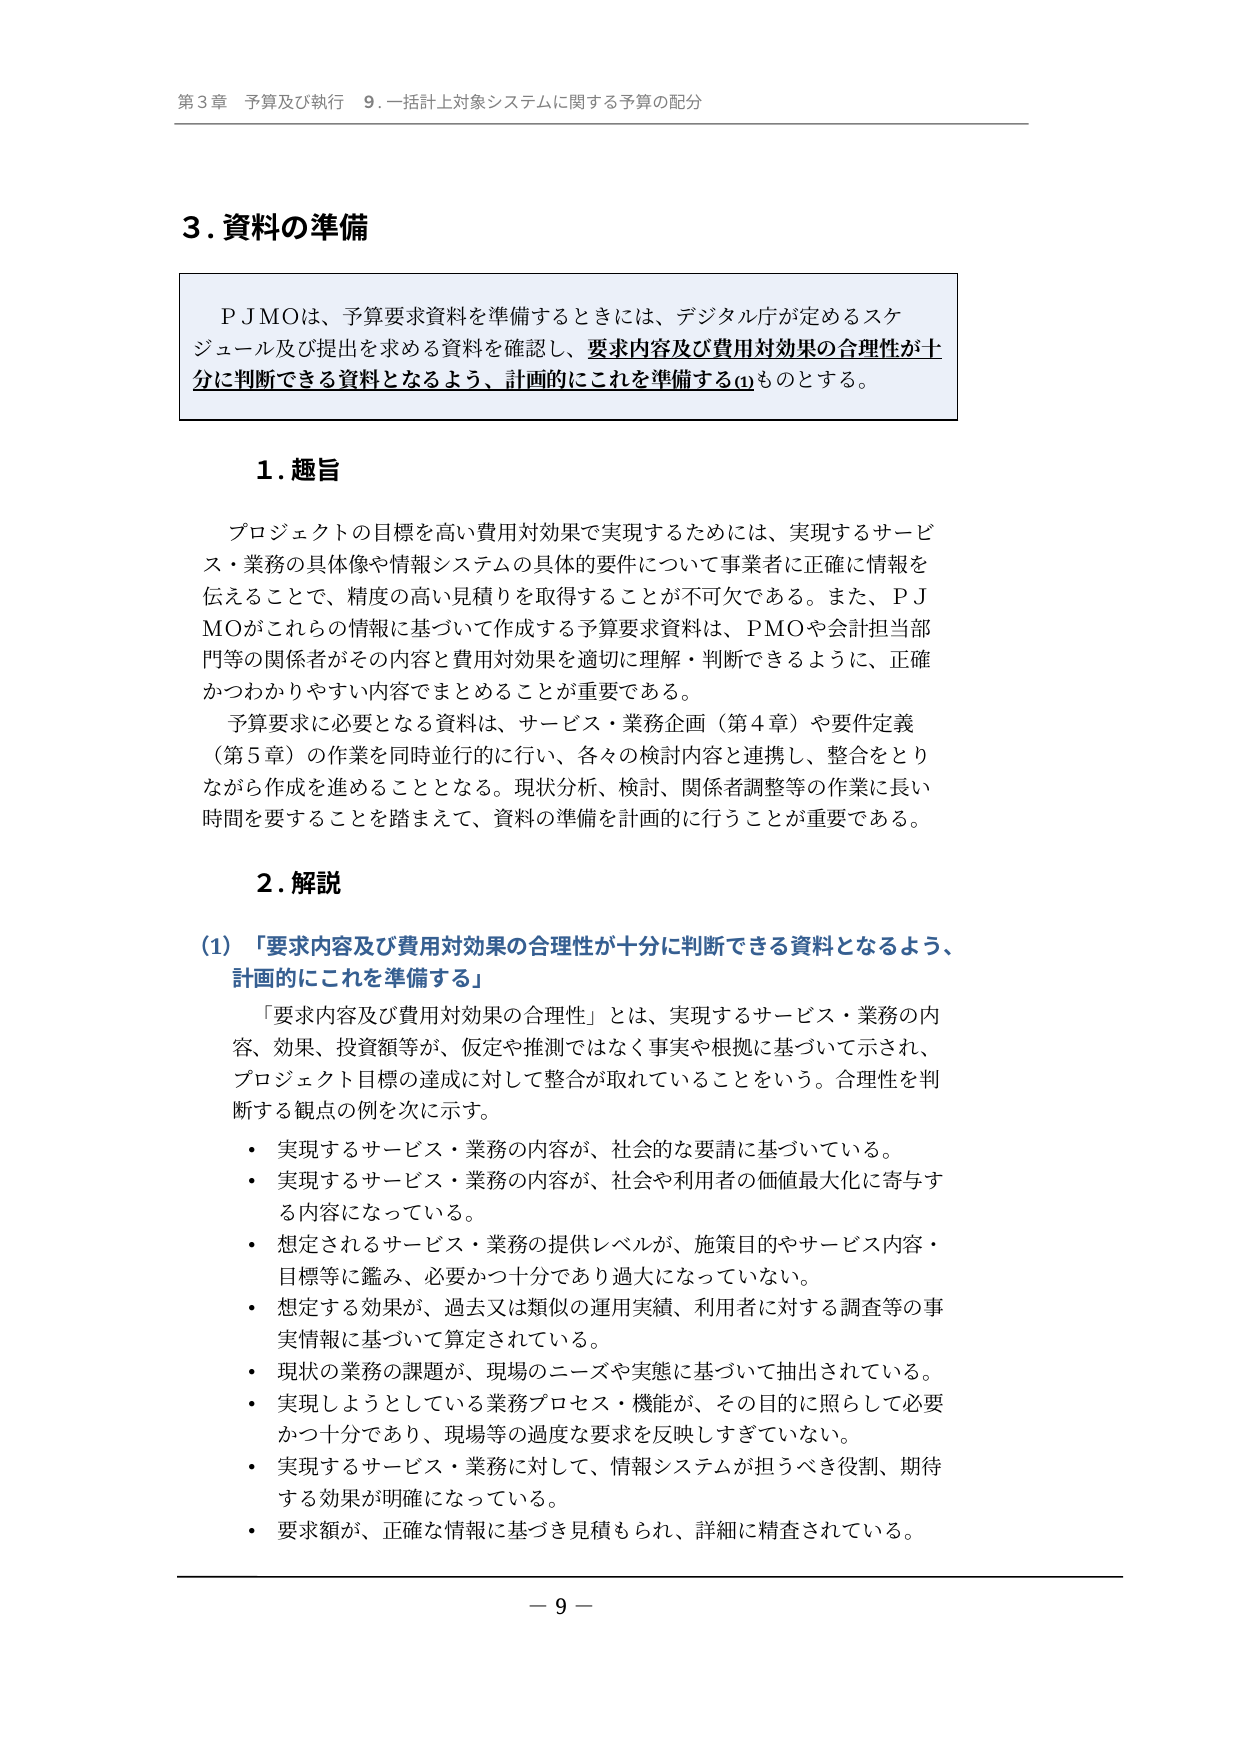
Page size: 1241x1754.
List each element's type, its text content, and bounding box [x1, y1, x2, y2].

list 要求額が、正確な情報に基づき見積もられ、詳細に精査されている。 [248, 1513, 945, 1545]
text 予算要求に必要となる資料は、サービス・業務企画（第４章）や要件定義（第５章）の作業を同時並行的に行い、各々の検討内容と連携し、整合をとりながら作成を進めることとなる。現状分析、検討、関係者調整等の作業に長い時間を要することを踏まえて、資料の準備を計画的に行うことが重要である。 [202, 706, 945, 833]
list 現状の業務の課題が、現場のニーズや実態に基づいて抽出されている。 [248, 1354, 945, 1386]
subtitle 「要求内容及び費用対効果の合理性が十分に判断できる資料となるよう、計画的にこれを準備する」 [188, 929, 945, 992]
list 想定されるサービス・業務の提供レベルが、施策目的やサービス内容・目標等に鑑み、必要かつ十分であり過大になっていない。 [248, 1227, 945, 1291]
list 実現するサービス・業務に対して、情報システムが担うべき役割、期待する効果が明確になっている。 [248, 1450, 945, 1513]
list 実現するサービス・業務の内容が、社会的な要請に基づいている。 [248, 1132, 945, 1164]
text 「要求内容及び費用対効果の合理性」とは、実現するサービス・業務の内容、効果、投資額等が、仮定や推測ではなく事実や根拠に基づいて示され、プロジェクト目標の達成に対して整合が取れていることをいう。合理性を判断する観点の例を次に示す。 [232, 999, 945, 1126]
list 実現しようとしている業務プロセス・機能が、その目的に照らして必要かつ十分であり、現場等の過度な要求を反映しすぎていない。 [248, 1386, 945, 1450]
text ＰＪＭＯは、予算要求資料を準備するときには、デジタル庁が定めるスケジュール及び提出を求める資料を確認し、要求内容及び費用対効果の合理性が十分に判断できる資料となるよう、計画的にこれを準備する(1)ものとする。 [180, 274, 957, 419]
list 実現するサービス・業務の内容が、社会や利用者の価値最大化に寄与する内容になっている。 [248, 1164, 945, 1227]
list 想定する効果が、過去又は類似の運用実績、利用者に対する調査等の事実情報に基づいて算定されている。 [248, 1291, 945, 1354]
text １. 趣旨 [221, 436, 945, 500]
text ２. 解説 [221, 849, 945, 913]
text プロジェクトの目標を高い費用対効果で実現するためには、実現するサービス・業務の具体像や情報システムの具体的要件について事業者に正確に情報を伝えることで、精度の高い見積りを取得することが不可欠である。また、ＰＪＭＯがこれらの情報に基づいて作成する予算要求資料は、ＰＭＯや会計担当部門等の関係者がその内容と費用対効果を適切に理解・判断できるように、正確かつわかりやすい内容でまとめることが重要である。 [202, 516, 945, 706]
subtitle 資料の準備 [177, 194, 945, 257]
